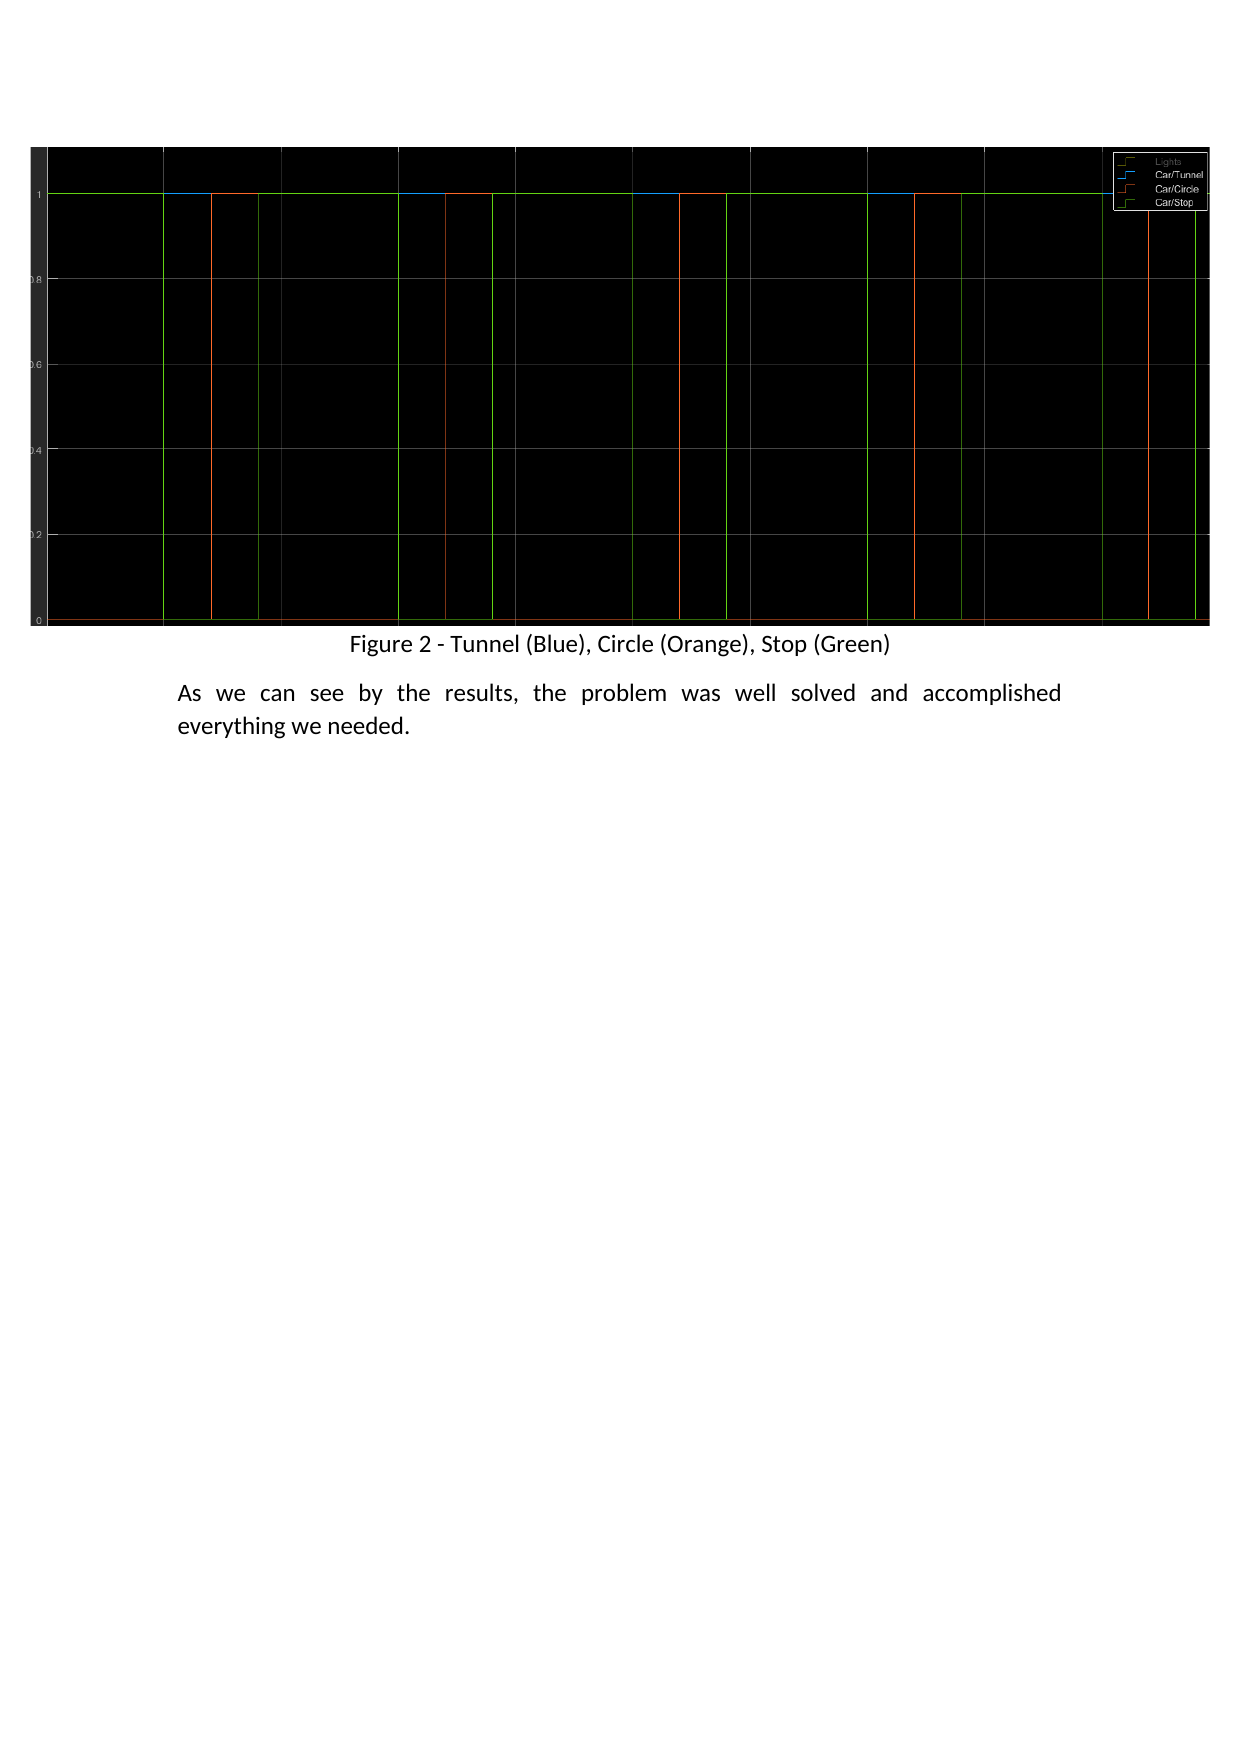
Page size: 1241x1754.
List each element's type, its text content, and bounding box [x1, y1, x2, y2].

picture [30, 147, 1210, 626]
text Figure 2 - Tunnel (Blue), Circle (Orange), Stop (Green) [177, 626, 1063, 658]
text As we can see by the results, the problem was well solved and accomplished everything we needed. [177, 677, 1063, 741]
